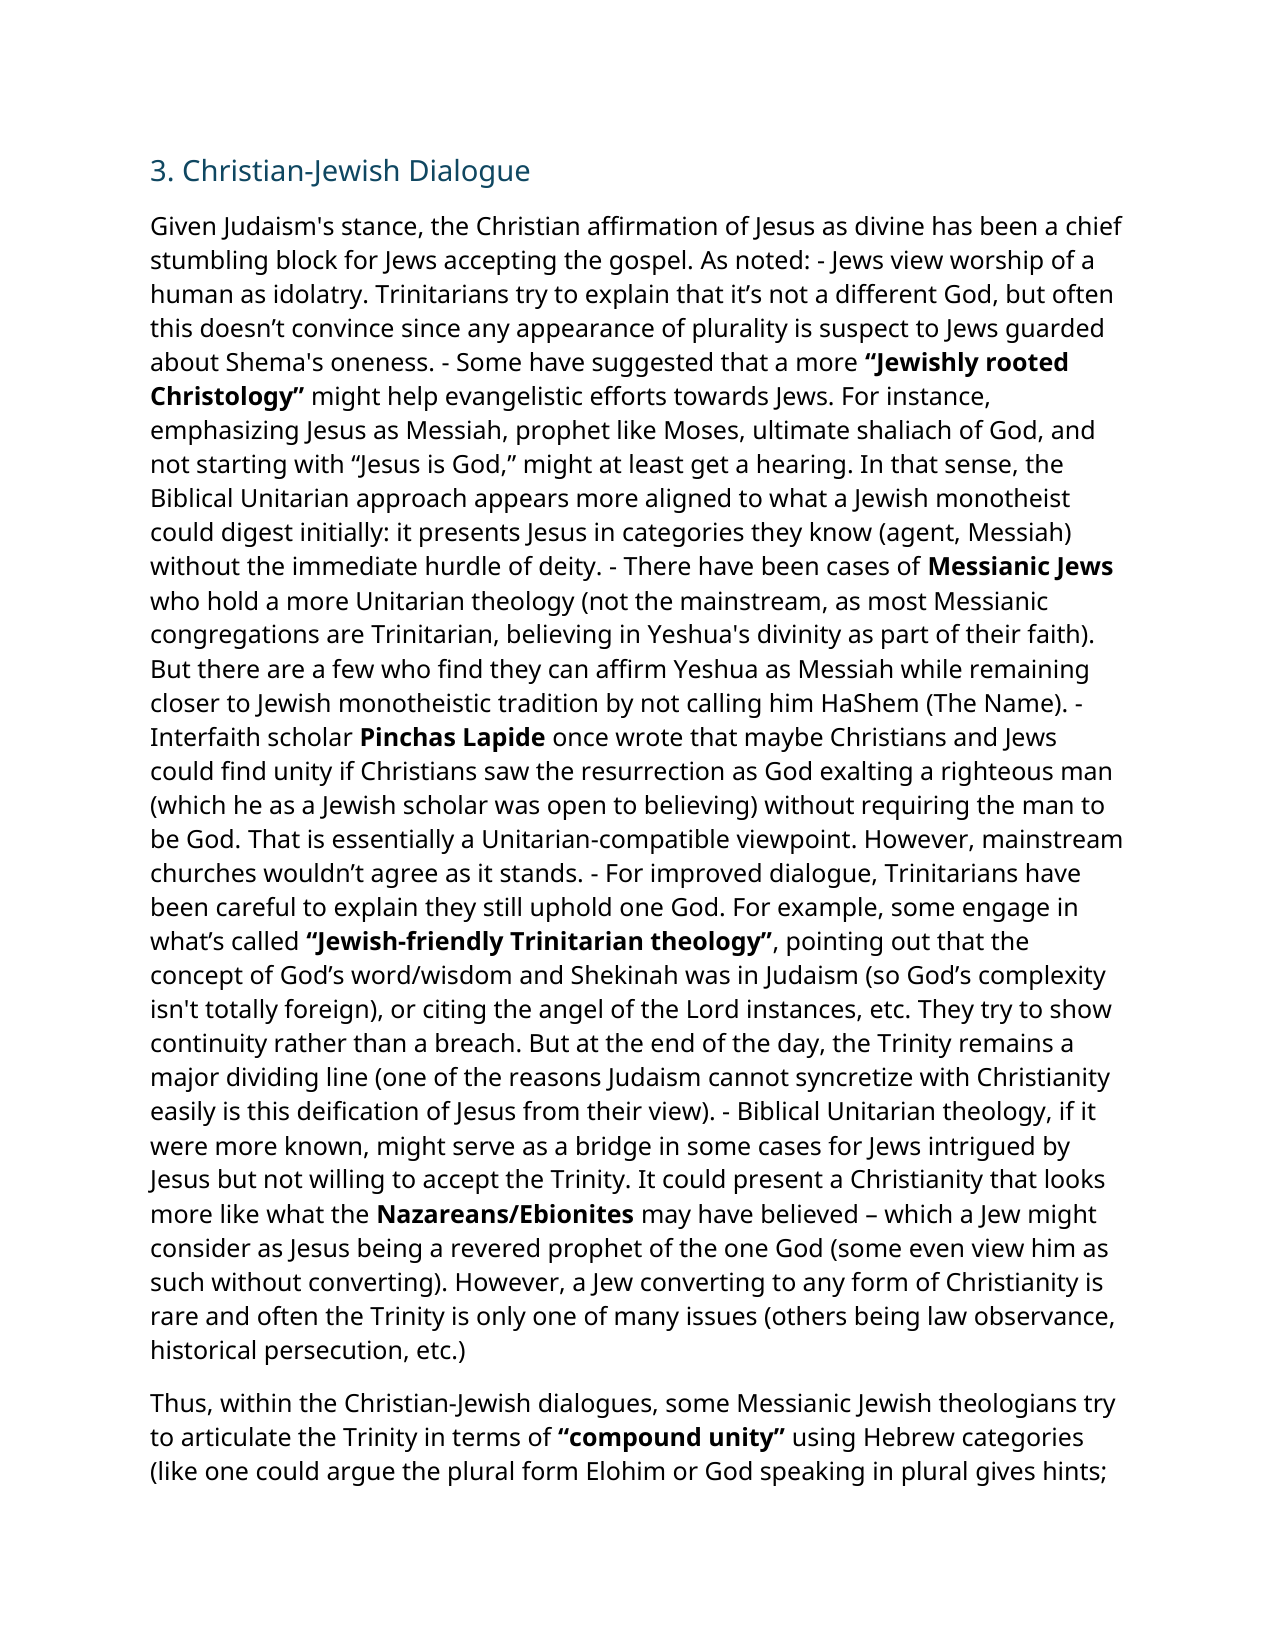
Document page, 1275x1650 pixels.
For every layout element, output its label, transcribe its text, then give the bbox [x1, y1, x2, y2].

text Given Judaism's stance, the Christian affirmation of Jesus as divine has been a chief stumbling block for Jews accepting the gospel. As noted: - Jews view worship of a human as idolatry. Trinitarians try to explain that it’s not a different God, but often this doesn’t convince since any appearance of plurality is suspect to Jews guarded about Shema's oneness. - Some have suggested that a more “Jewishly rooted Christology” might help evangelistic efforts towards Jews. For instance, emphasizing Jesus as Messiah, prophet like Moses, ultimate shaliach of God, and not starting with “Jesus is God,” might at least get a hearing. In that sense, the Biblical Unitarian approach appears more aligned to what a Jewish monotheist could digest initially: it presents Jesus in categories they know (agent, Messiah) without the immediate hurdle of deity. - There have been cases of Messianic Jews who hold a more Unitarian theology (not the mainstream, as most Messianic congregations are Trinitarian, believing in Yeshua's divinity as part of their faith). But there are a few who find they can affirm Yeshua as Messiah while remaining closer to Jewish monotheistic tradition by not calling him HaShem (The Name). - Interfaith scholar Pinchas Lapide once wrote that maybe Christians and Jews could find unity if Christians saw the resurrection as God exalting a righteous man (which he as a Jewish scholar was open to believing) without requiring the man to be God. That is essentially a Unitarian-compatible viewpoint. However, mainstream churches wouldn’t agree as it stands. - For improved dialogue, Trinitarians have been careful to explain they still uphold one God. For example, some engage in what’s called “Jewish-friendly Trinitarian theology”, pointing out that the concept of God’s word/wisdom and Shekinah was in Judaism (so God’s complexity isn't totally foreign), or citing the angel of the Lord instances, etc. They try to show continuity rather than a breach. But at the end of the day, the Trinity remains a major dividing line (one of the reasons Judaism cannot syncretize with Christianity easily is this deification of Jesus from their view). - Biblical Unitarian theology, if it were more known, might serve as a bridge in some cases for Jews intrigued by Jesus but not willing to accept the Trinity. It could present a Christianity that looks more like what the Nazareans/Ebionites may have believed – which a Jew might consider as Jesus being a revered prophet of the one God (some even view him as such without converting). However, a Jew converting to any form of Christianity is rare and often the Trinity is only one of many issues (others being law observance, historical persecution, etc.) [150, 208, 1125, 1367]
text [150, 1385, 1125, 1487]
subtitle 3. Christian-Jewish Dialogue [150, 150, 1125, 190]
